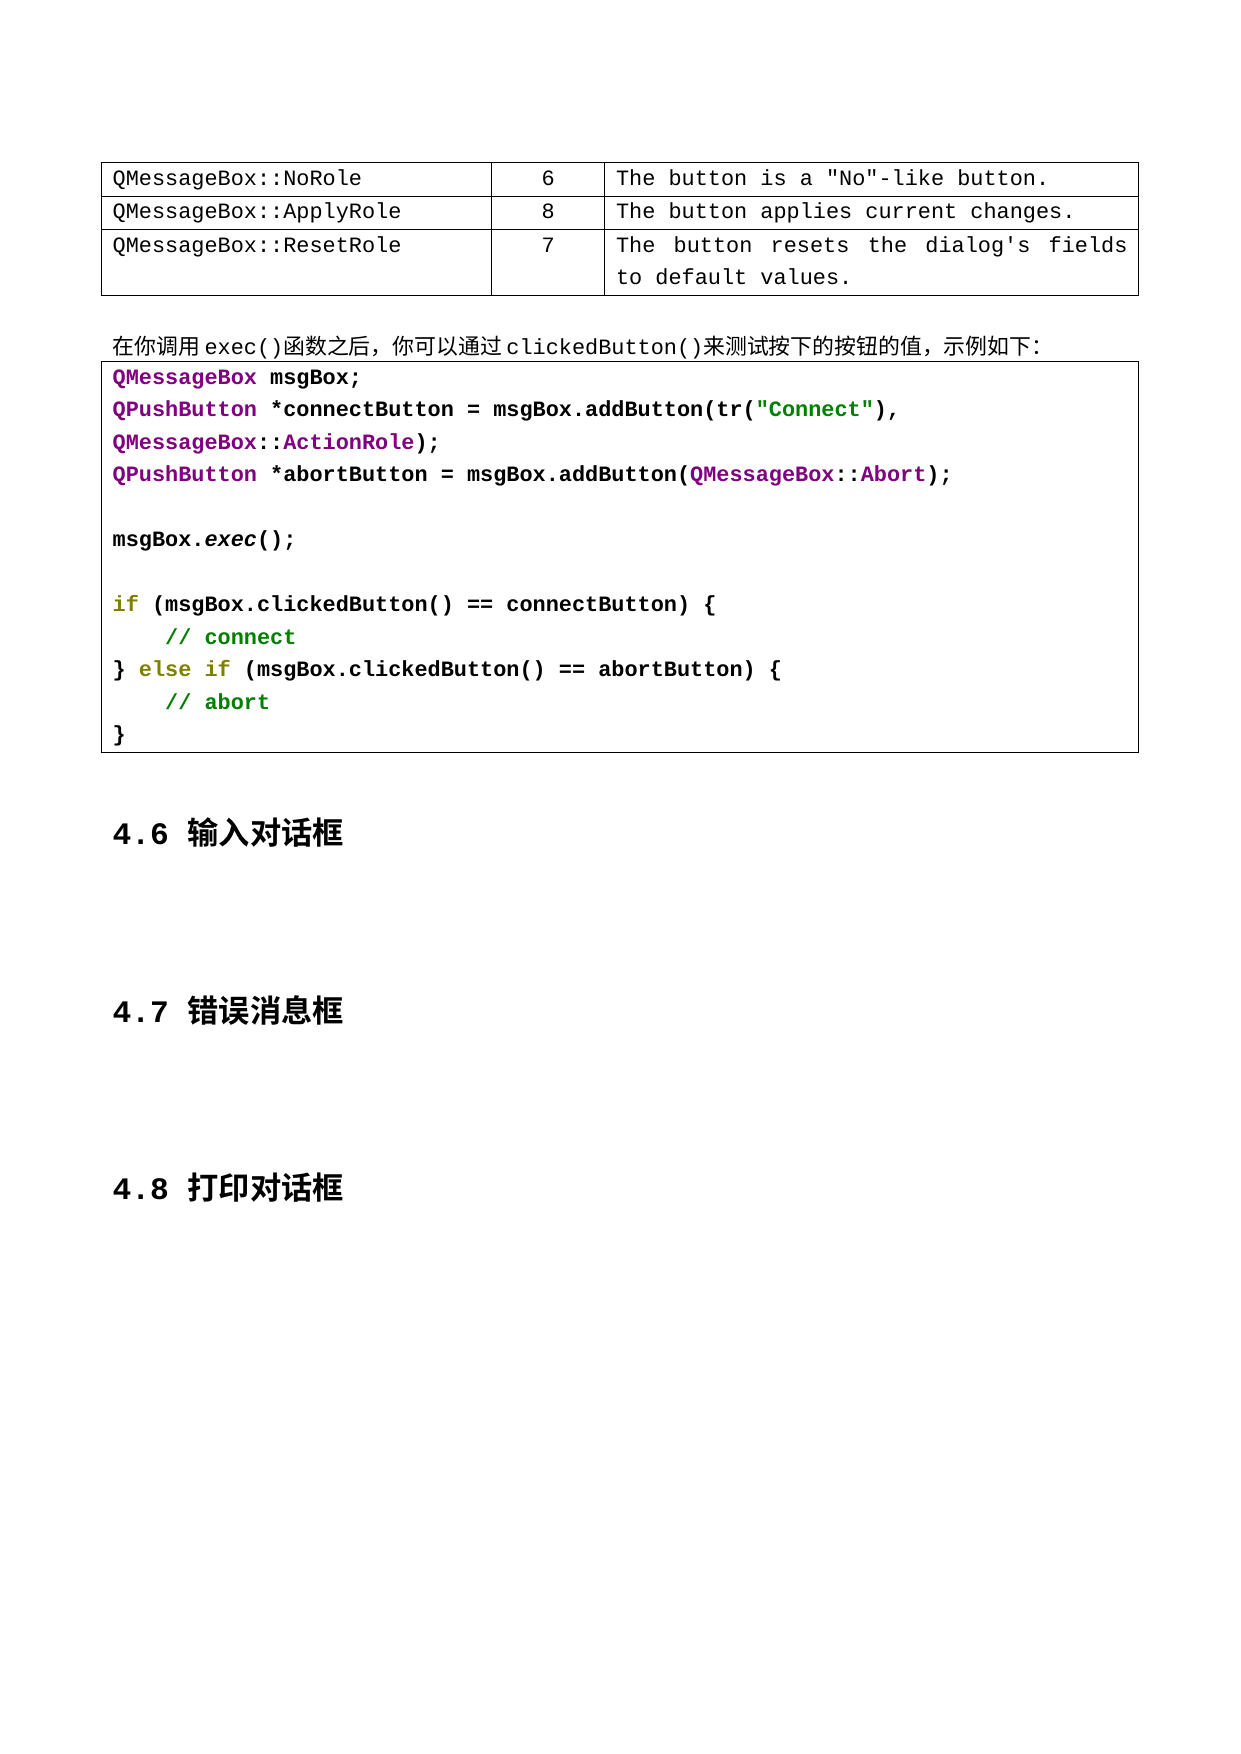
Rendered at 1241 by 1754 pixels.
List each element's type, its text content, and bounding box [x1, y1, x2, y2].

table_cell The button resets the dialog's fields to default values. [605, 230, 1138, 295]
table_cell QMessageBox::NoRole [102, 163, 491, 196]
table_cell QMessageBox::ApplyRole [102, 197, 491, 229]
table_cell 6 [492, 163, 604, 196]
subtitle 4.7 错误消息框 [112, 976, 1128, 1041]
table_header QMessageBox msgBox; QPushButton *connectButton = msgBox.addButton(tr("Connect"), QMessageBox::ActionRole); QPushButton *abortButton = msgBox.addButton(QMessageBox::Abort); msgBox.exec(); if (msgBox.clickedButton() == connectButton) { // connect } else if (msgBox.clickedButton() == abortButton) { // abort } [102, 362, 1138, 752]
table_cell 8 [492, 197, 604, 229]
table_cell QMessageBox::ResetRole [102, 230, 491, 295]
subtitle 4.8 打印对话框 [112, 1154, 1128, 1219]
table_cell The button is a "No"-like button. [605, 163, 1138, 196]
table_cell 7 [492, 230, 604, 295]
text 在你调用exec()函数之后，你可以通过clickedButton()来测试按下的按钮的值，示例如下： [112, 329, 1128, 361]
table_cell The button applies current changes. [605, 197, 1138, 229]
subtitle 4.6 输入对话框 [112, 798, 1128, 863]
